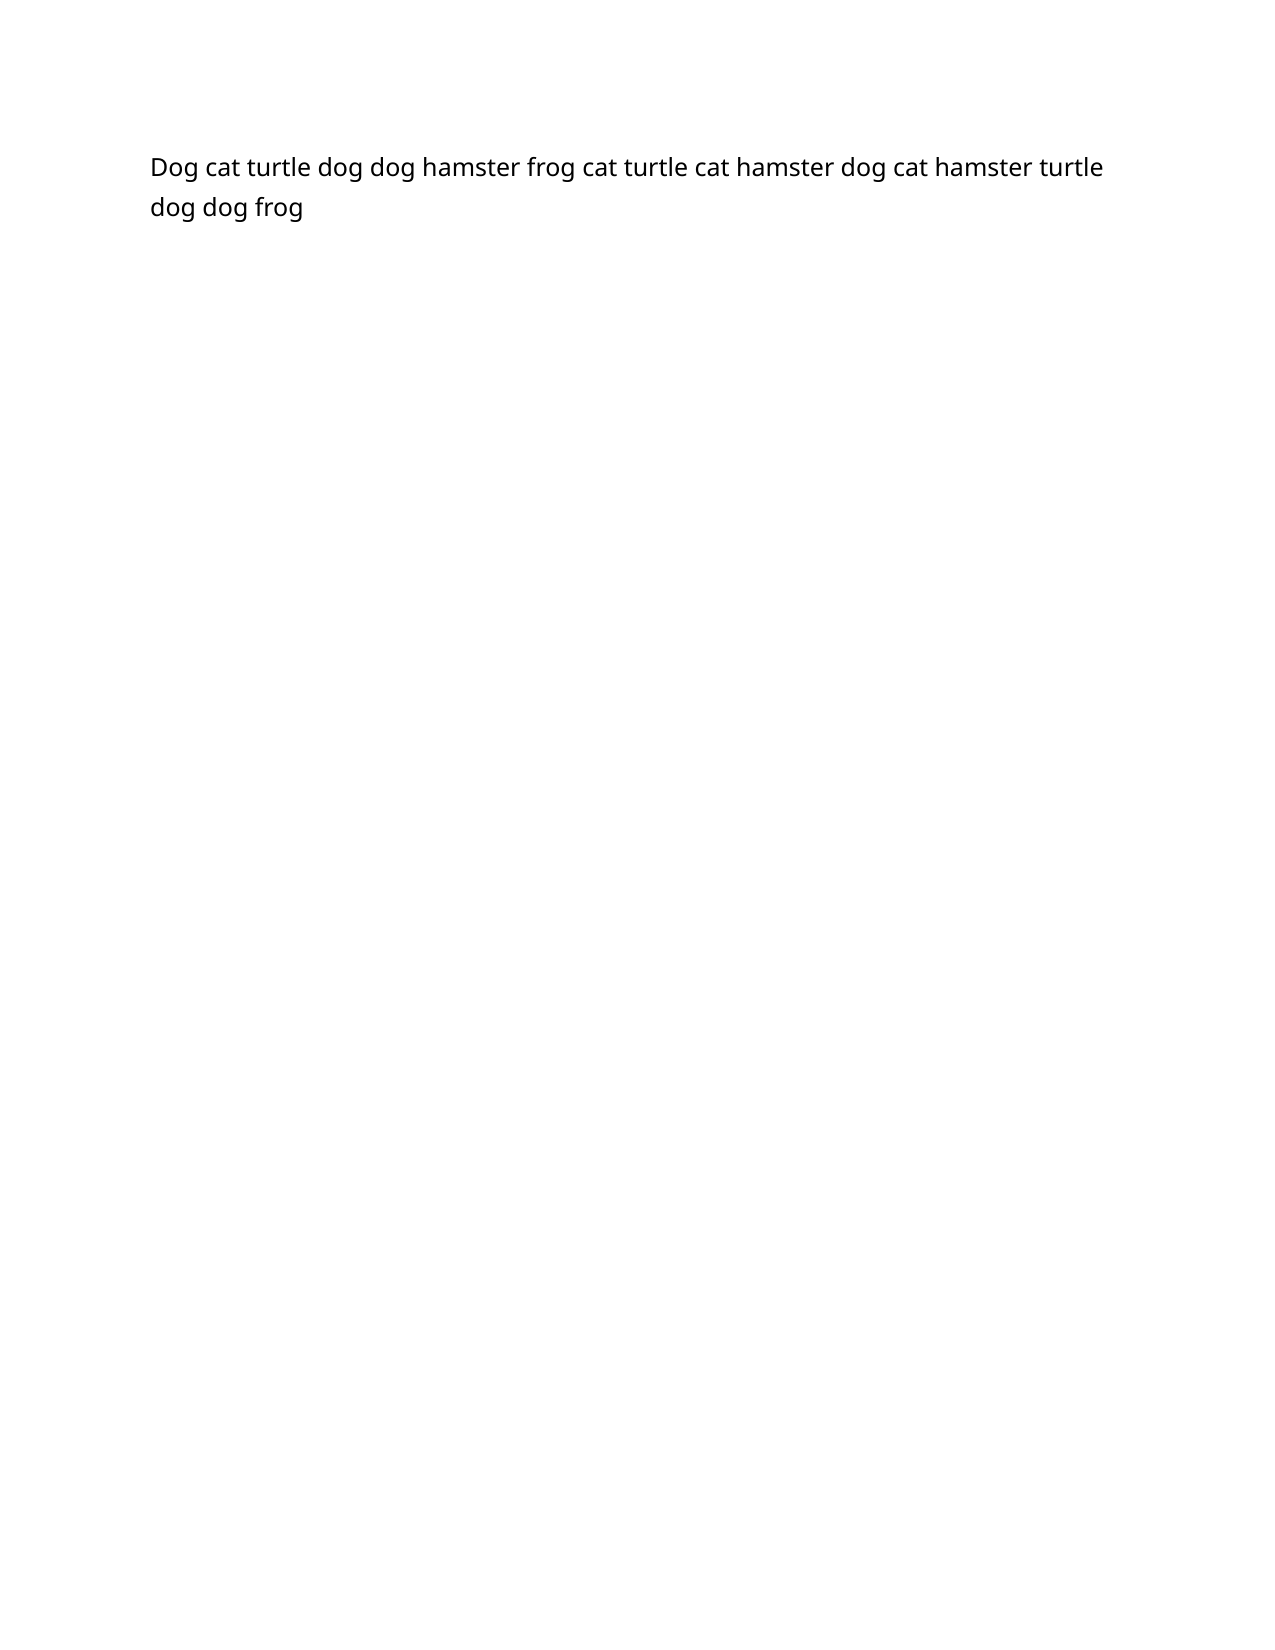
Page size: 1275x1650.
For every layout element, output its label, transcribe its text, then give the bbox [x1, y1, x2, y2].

text Dog cat turtle dog dog hamster frog cat turtle cat hamster dog cat hamster turtle dog dog frog [150, 150, 1125, 223]
